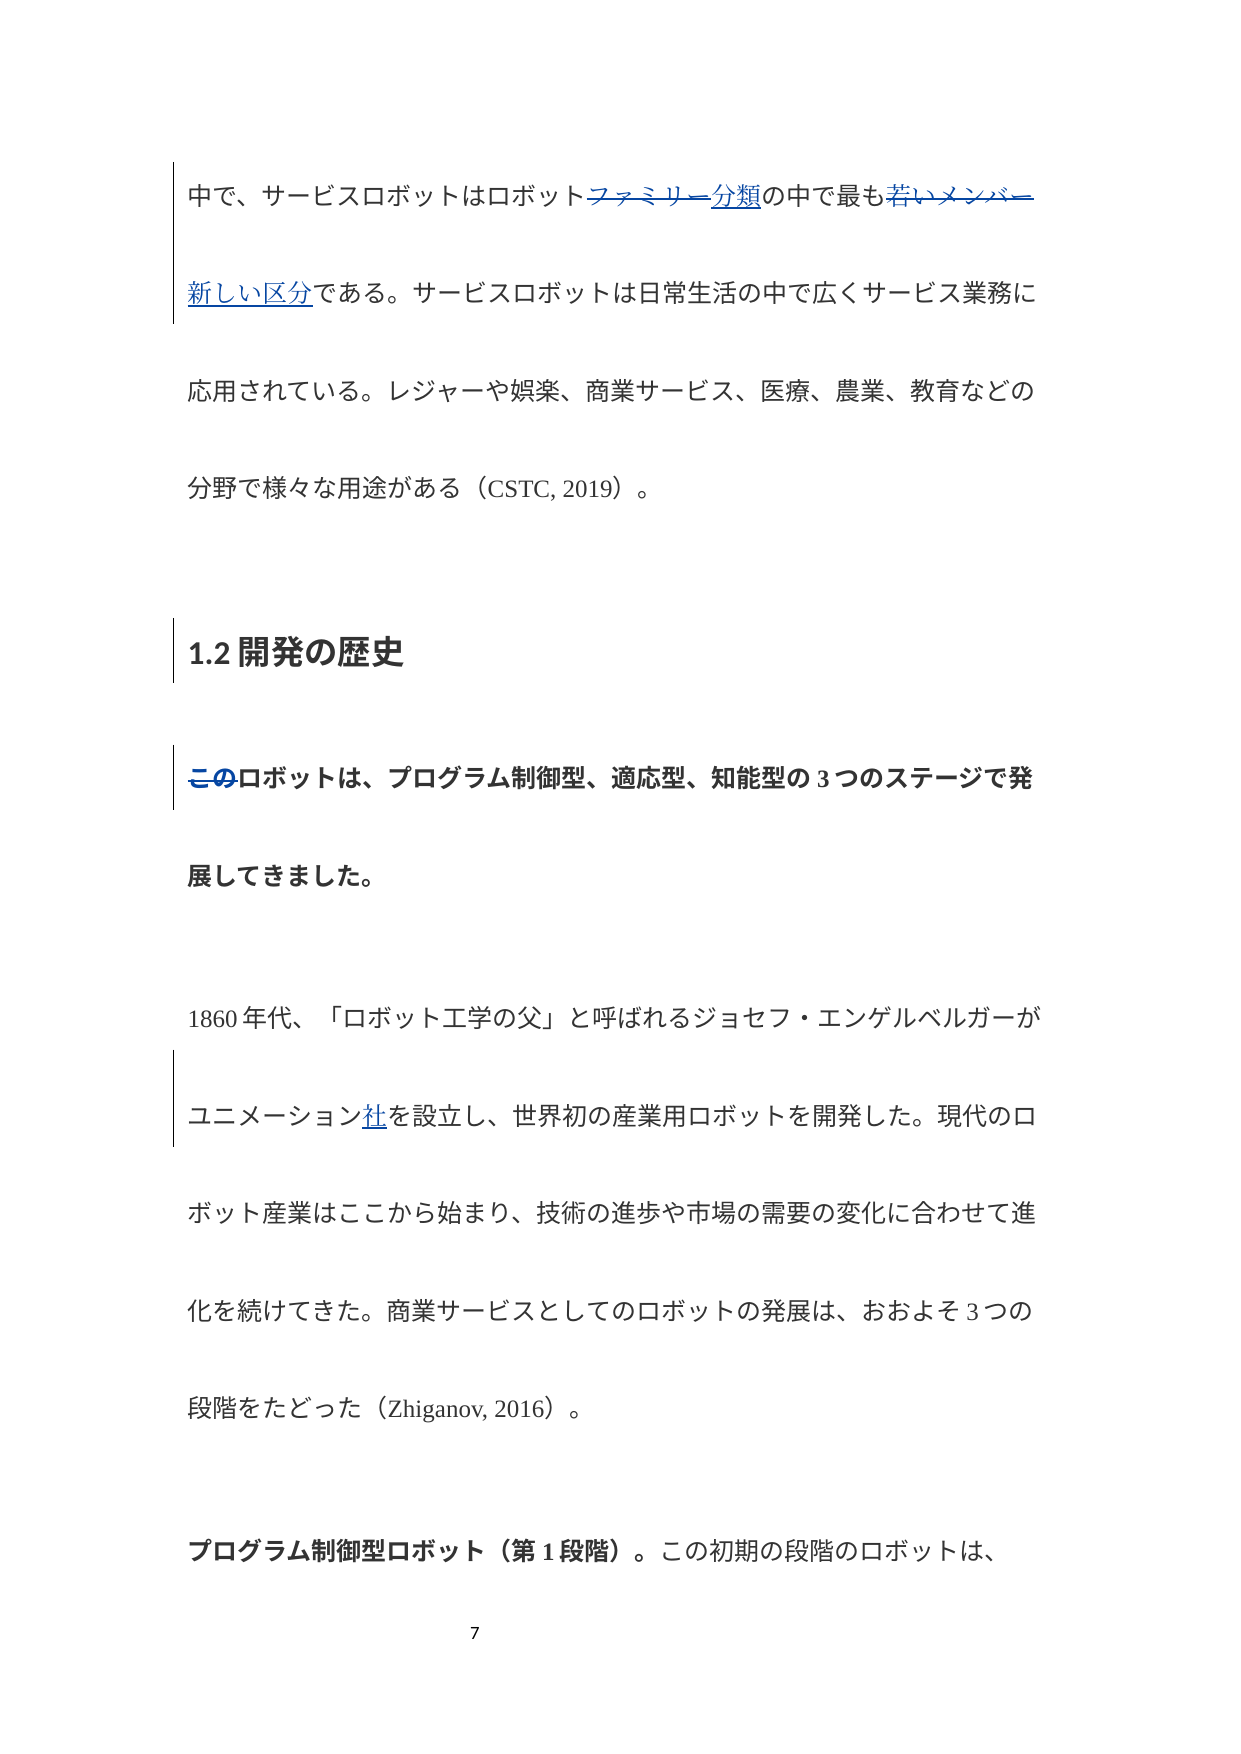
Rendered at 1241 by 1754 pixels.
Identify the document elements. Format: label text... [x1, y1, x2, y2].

text ロボットは、プログラム制御型、適応型、知能型の3つのステージで発展してきました。 [187, 744, 1053, 907]
subtitle 1.2 開発の歴史 [187, 618, 1053, 683]
text 1860年代、「ロボット工学の父」と呼ばれるジョセフ・エンゲルベルガーがユニメーションを設立し、世界初の産業用ロボットを開発した。現代のロボット産業はここから始まり、技術の進歩や市場の需要の変化に合わせて進化を続けてきた。商業サービスとしてのロボットの発展は、おおよそ3つの段階をたどった（Zhiganov, 2016）。 [187, 984, 1053, 1439]
